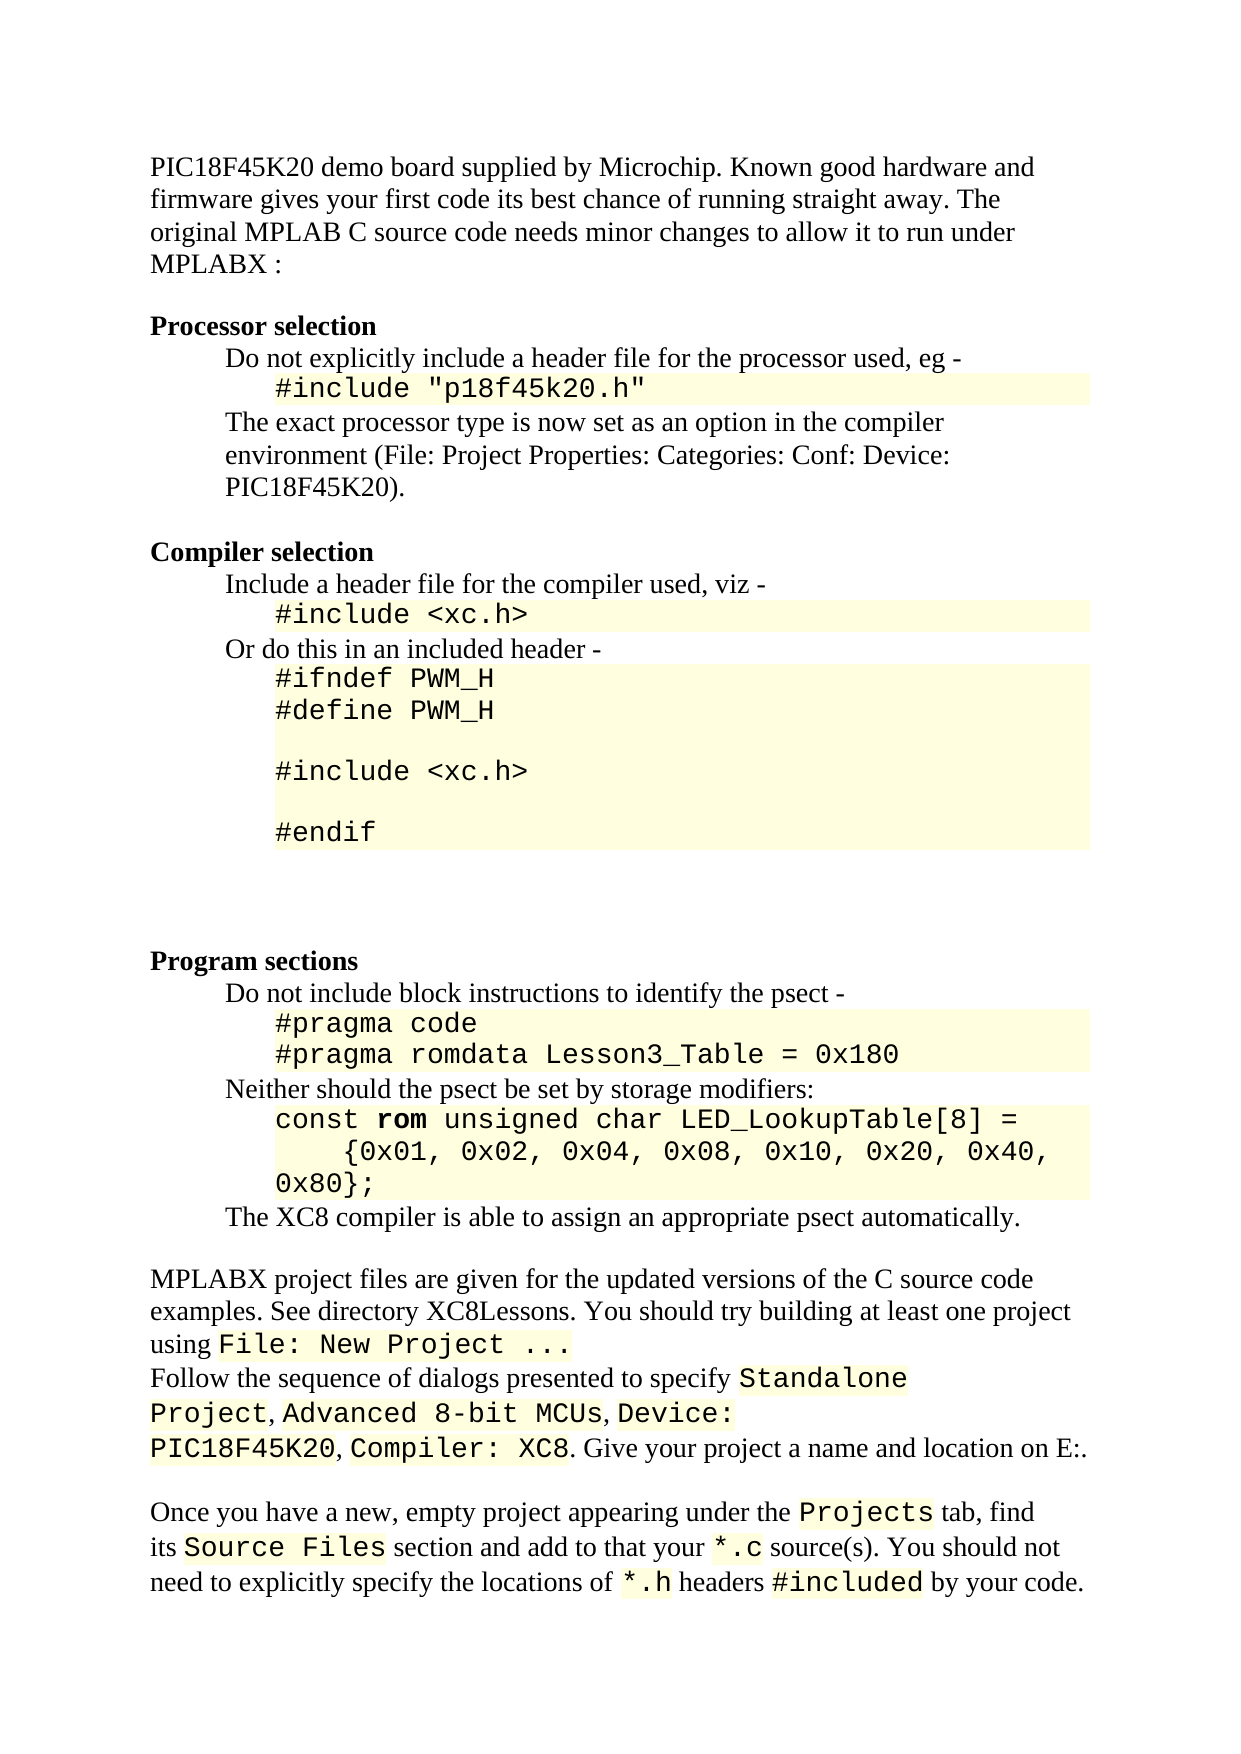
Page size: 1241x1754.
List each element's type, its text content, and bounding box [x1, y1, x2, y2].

text Do not explicitly include a header file for the processor used, eg - [225, 341, 1090, 373]
text Processor selection [150, 309, 1090, 341]
text Compiler selection [150, 535, 1090, 567]
text #include <xc.h> [275, 757, 1090, 789]
text Include a header file for the compiler used, viz - [225, 567, 1090, 600]
text MPLABX project files are given for the updated versions of the C source code examples. See directory XC8Lessons. You should try building at least one project using File: New Project ... Follow the sequence of dialogs presented to specify Standalone Project, Advanced 8-bit MCUs, Device: PIC18F45K20, Compiler: XC8. Give your project a name and location on E:. [150, 1262, 1090, 1466]
text The XC8 compiler is able to assign an appropriate psect automatically. [225, 1200, 1090, 1233]
text The exact processor type is now set as an option in the compiler environment (File: Project Properties: Categories: Conf: Device: PIC18F45K20). [225, 405, 1090, 535]
text Neither should the psect be set by storage modifiers: [225, 1072, 1090, 1105]
text #include <xc.h> [275, 600, 1090, 632]
text #pragma code #pragma romdata Lesson3_Table = 0x180 [275, 1009, 1090, 1072]
text #endif [275, 818, 1090, 850]
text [150, 150, 1090, 279]
text Or do this in an included header - [225, 632, 1090, 664]
text Program sections [150, 944, 1090, 976]
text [150, 1495, 1090, 1599]
text const rom unsigned char LED_LookupTable[8] = {0x01, 0x02, 0x04, 0x08, 0x10, 0x20, 0x40, 0x80}; [275, 1105, 1090, 1200]
text #include "p18f45k20.h" [275, 373, 1090, 405]
text #ifndef PWM_H #define PWM_H [275, 664, 1090, 728]
text Do not include block instructions to identify the psect - [225, 976, 1090, 1009]
